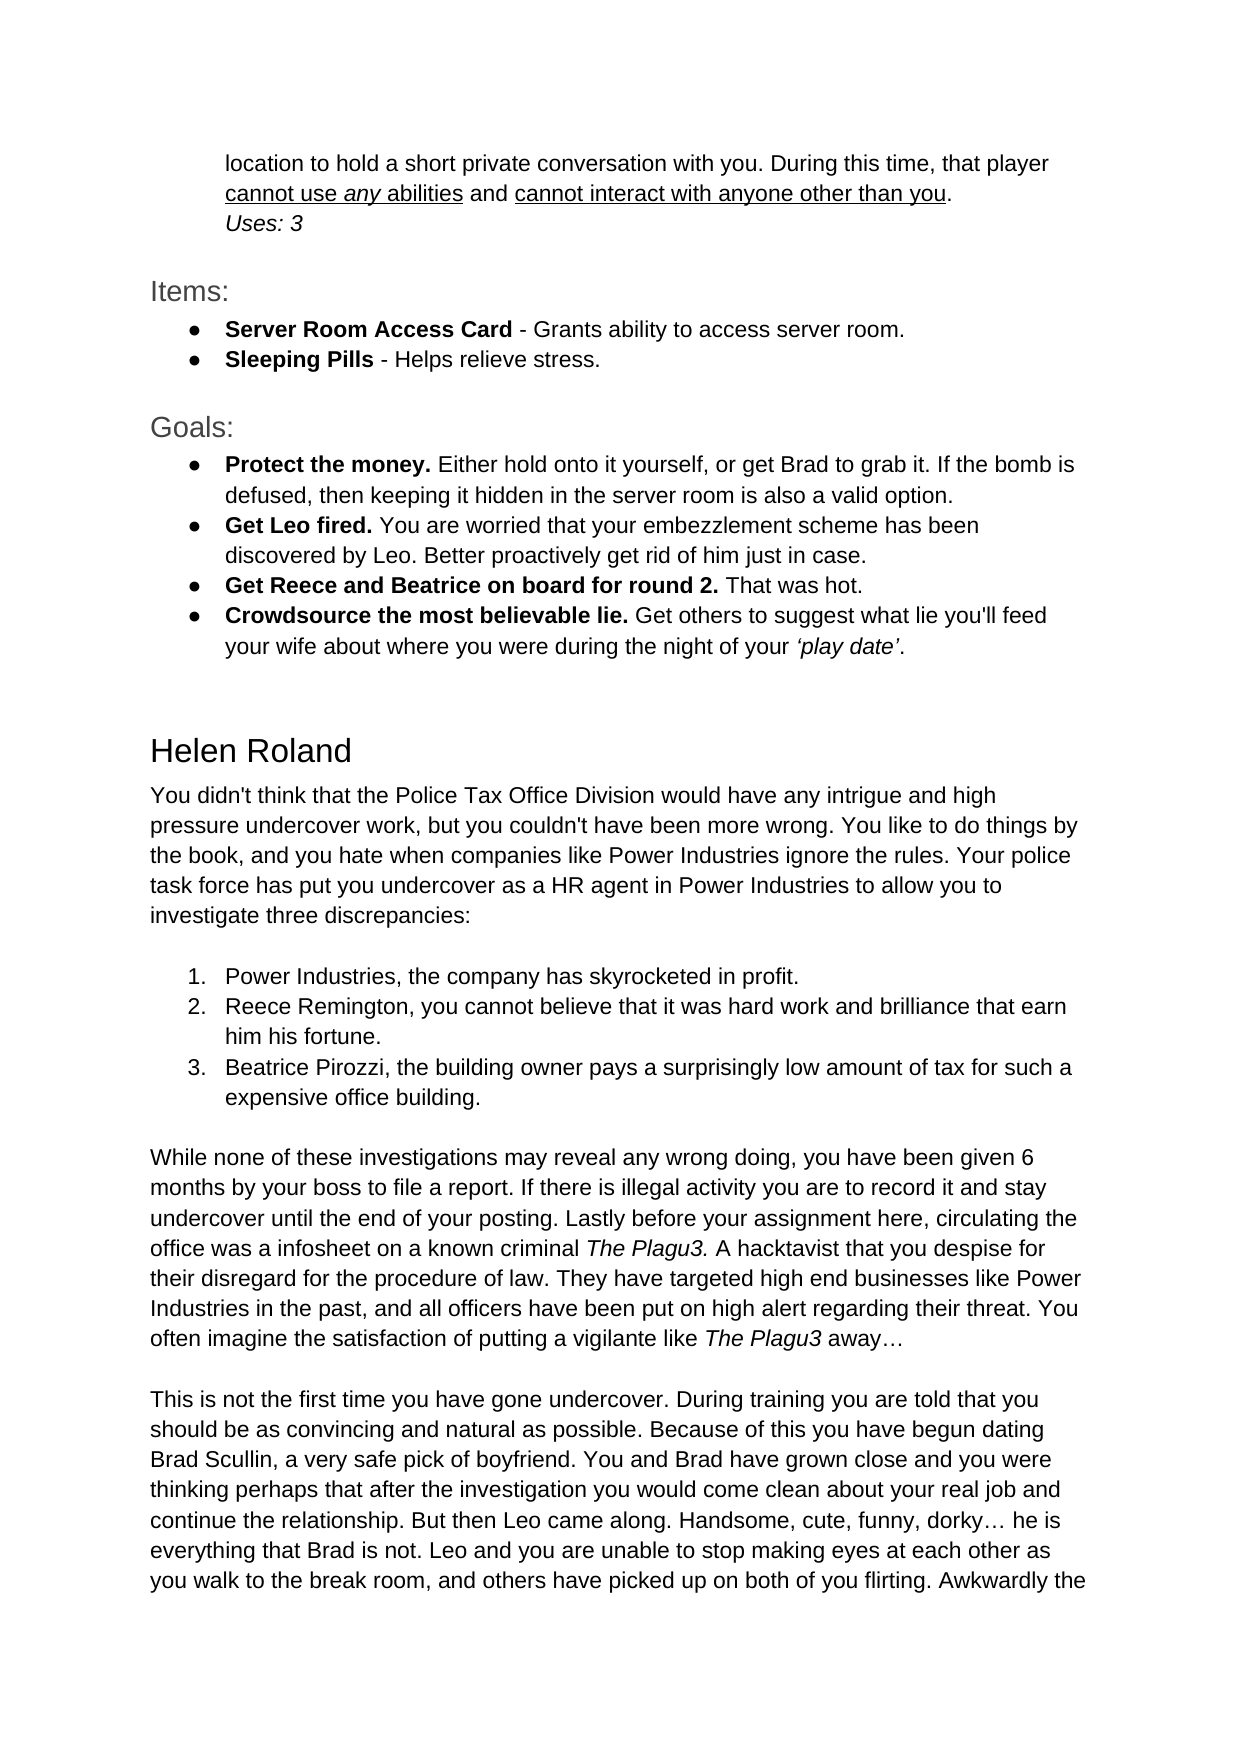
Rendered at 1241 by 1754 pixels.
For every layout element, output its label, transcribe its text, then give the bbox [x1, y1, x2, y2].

list Protect the money. Either hold onto it yourself, or get Brad to grab it. If the bomb is defused, then keeping it hidden in the server room is also a valid option. [187, 451, 1090, 508]
list Power Industries, the company has skyrocketed in profit. [187, 963, 1090, 989]
list Get Reece and Beatrice on board for round 2. That was hot. [187, 572, 1090, 599]
list Server Room Access Card - Grants ability to access server room. [187, 316, 1090, 342]
list Sleeping Pills - Helps relieve stress. [187, 346, 1090, 372]
subtitle Helen Roland [150, 731, 1090, 769]
list Get Leo fired. You are worried that your embezzlement scheme has been discovered by Leo. Better proactively get rid of him just in case. [187, 512, 1090, 568]
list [187, 150, 1090, 237]
list Crowdsource the most believable lie. Get others to suggest what lie you'll feed your wife about where you were during the night of your ‘play date’. [187, 602, 1090, 659]
list Reece Remington, you cannot believe that it was hard work and brilliance that earn him his fortune. [187, 993, 1090, 1049]
subtitle Goals: [150, 409, 1090, 443]
text While none of these investigations may reveal any wrong doing, you have been given 6 months by your boss to file a report. If there is illegal activity you are to record it and stay undercover until the end of your posting. Lastly before your assignment here, circulating the office was a infosheet on a known criminal The Plagu3. A hacktavist that you despise for their disregard for the procedure of law. They have targeted high end businesses like Power Industries in the past, and all officers have been put on high alert regarding their threat. You often imagine the satisfaction of putting a vigilante like The Plagu3 away… [150, 1144, 1090, 1352]
subtitle Items: [150, 274, 1090, 307]
text You didn't think that the Police Tax Office Division would have any intrigue and high pressure undercover work, but you couldn't have been more wrong. You like to do things by the book, and you hate when companies like Power Industries ignore the rules. Your police task force has put you undercover as a HR agent in Power Industries to allow you to investigate three discrepancies: [150, 782, 1090, 929]
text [150, 1386, 1090, 1593]
list Beatrice Pirozzi, the building owner pays a surprisingly low amount of tax for such a expensive office building. [187, 1053, 1090, 1110]
